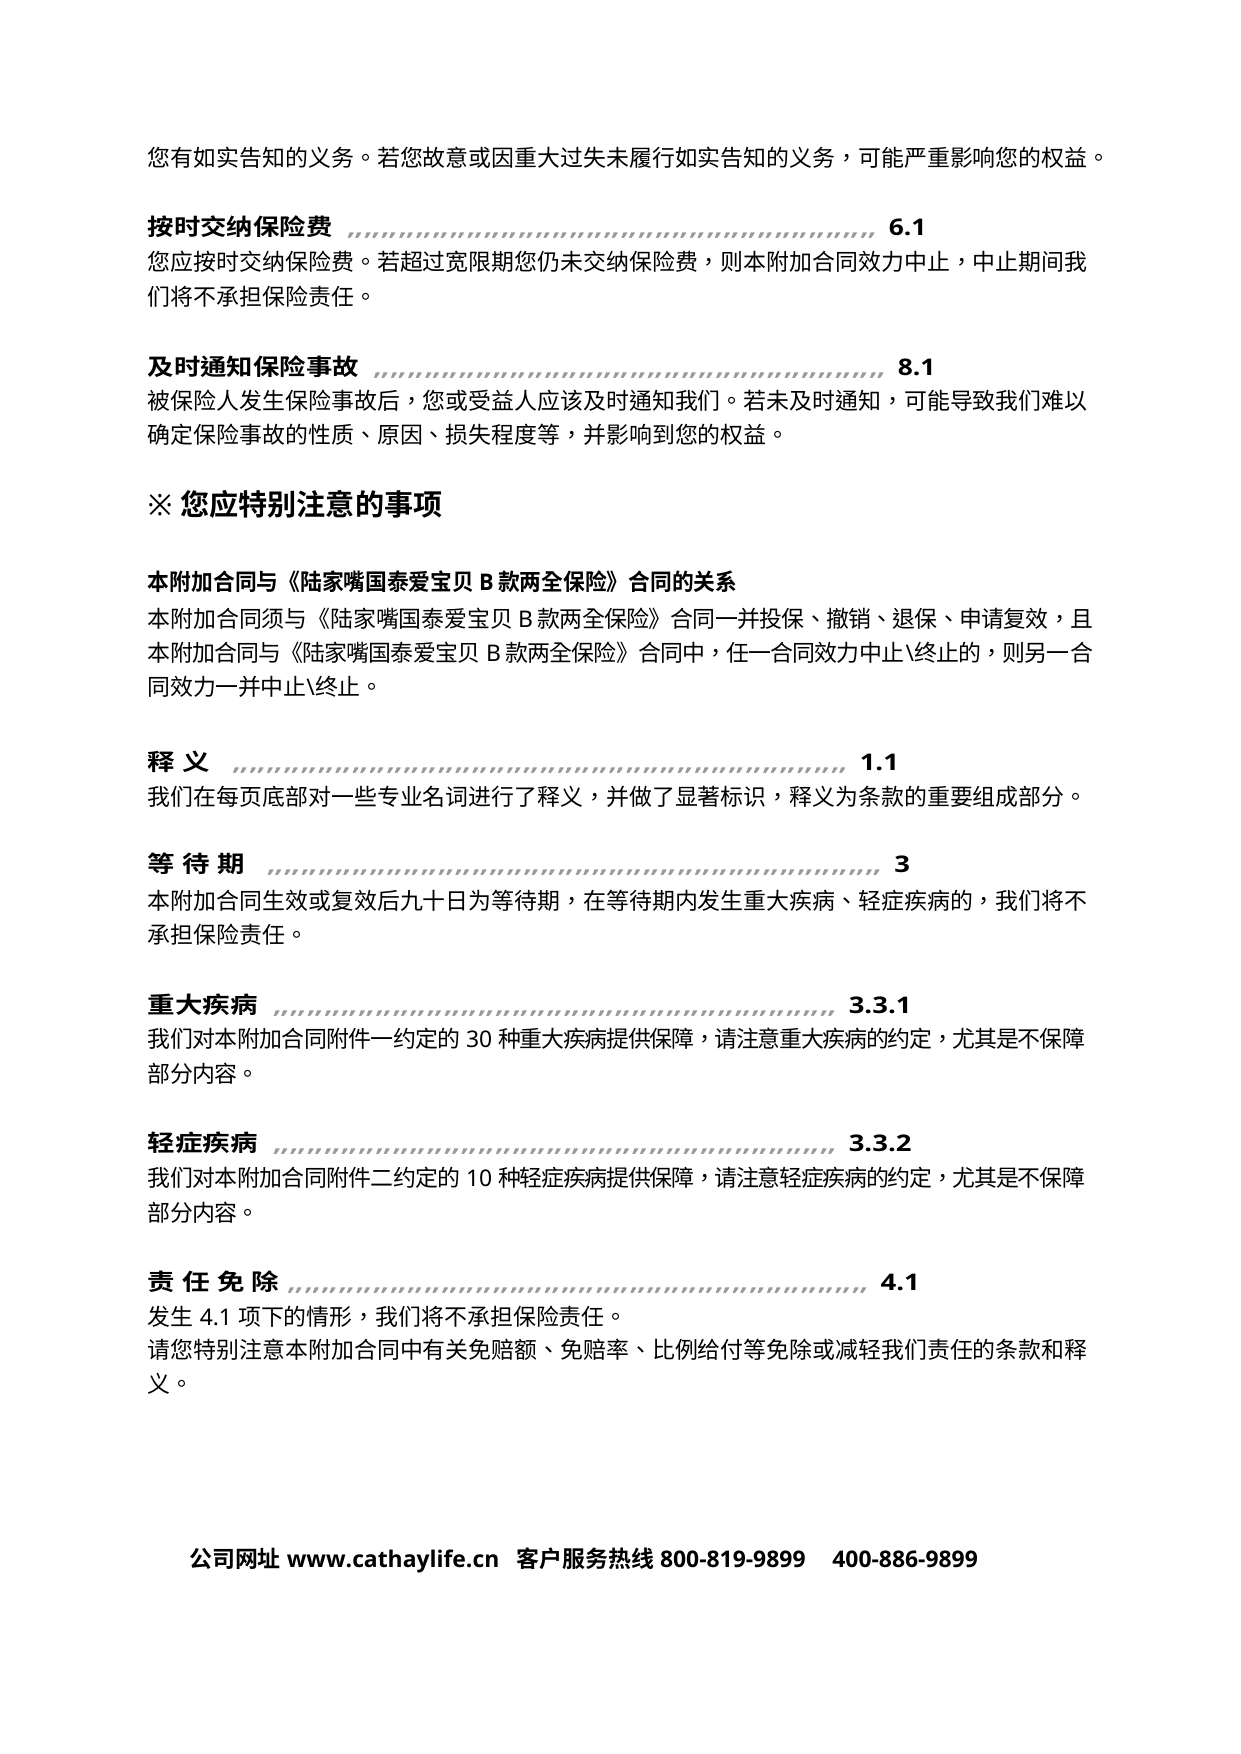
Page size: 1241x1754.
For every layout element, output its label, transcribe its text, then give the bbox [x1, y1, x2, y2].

text 我们在每页底部对一些专业名词进行了释义，并做了显著标识，释义为条款的重要组成部分。 [148, 780, 1115, 812]
text 按时交纳保险费 „„„„„„„„„„„„„„„„„„„„„„„„„„„„„„„ 6.1 [148, 211, 1115, 243]
text 释 义 „„„„„„„„„„„„„„„„„„„„„„„„„„„„„„„„„„„„ 1.1 [148, 746, 1115, 777]
text 重大疾病 „„„„„„„„„„„„„„„„„„„„„„„„„„„„„„„„„ 3.3.1 [148, 989, 1115, 1020]
text 责 任 免 除 „„„„„„„„„„„„„„„„„„„„„„„„„„„„„„„„„„ 4.1 [148, 1266, 1115, 1297]
text 您应按时交纳保险费。若超过宽限期您仍未交纳保险费，则本附加合同效力中止，中止期间我们将不承担保险责任。 [148, 246, 1093, 312]
text 被保险人发生保险事故后，您或受益人应该及时通知我们。若未及时通知，可能导致我们难以确定保险事故的性质、原因、损失程度等，并影响到您的权益。 [148, 385, 1093, 451]
text 等 待 期 „„„„„„„„„„„„„„„„„„„„„„„„„„„„„„„„„„„„ 3 [148, 848, 1115, 879]
text 请您特别注意本附加合同中有关免赔额、免赔率、比例给付等免除或减轻我们责任的条款和释义。 [148, 1334, 1093, 1399]
subtitle ※ 您应特别注意的事项 [148, 484, 1115, 524]
text 本附加合同须与《陆家嘴国泰爱宝贝B款两全保险》合同一并投保、撤销、退保、申请复效，且本附加合同与《陆家嘴国泰爱宝贝B款两全保险》合同中，任一合同效力中止\终止的，则另一合同效力一并中止\终止。 [148, 602, 1093, 702]
text 我们对本附加合同附件一约定的 30 种重大疾病提供保障，请注意重大疾病的约定，尤其是不保障部分内容。 [148, 1023, 1093, 1089]
text 您有如实告知的义务。若您故意或因重大过失未履行如实告知的义务，可能严重影响您的权益。 [148, 142, 1115, 173]
subtitle 本附加合同与《陆家嘴国泰爱宝贝B款两全保险》合同的关系 [148, 566, 1115, 597]
text 发生 4.1 项下的情形，我们将不承担保险责任。 [148, 1301, 1115, 1332]
text 本附加合同生效或复效后九十日为等待期，在等待期内发生重大疾病、轻症疾病的，我们将不承担保险责任。 [148, 884, 1093, 950]
text 我们对本附加合同附件二约定的 10 种轻症疾病提供保障，请注意轻症疾病的约定，尤其是不保障部分内容。 [148, 1162, 1093, 1228]
subtitle 公司网址 www.cathaylife.cn 客户服务热线 800-819-9899 400-886-9899 [189, 1543, 1115, 1575]
text 轻症疾病 „„„„„„„„„„„„„„„„„„„„„„„„„„„„„„„„„ 3.3.2 [148, 1127, 1115, 1158]
text 及时通知保险事故 „„„„„„„„„„„„„„„„„„„„„„„„„„„„„„ 8.1 [148, 351, 1115, 382]
